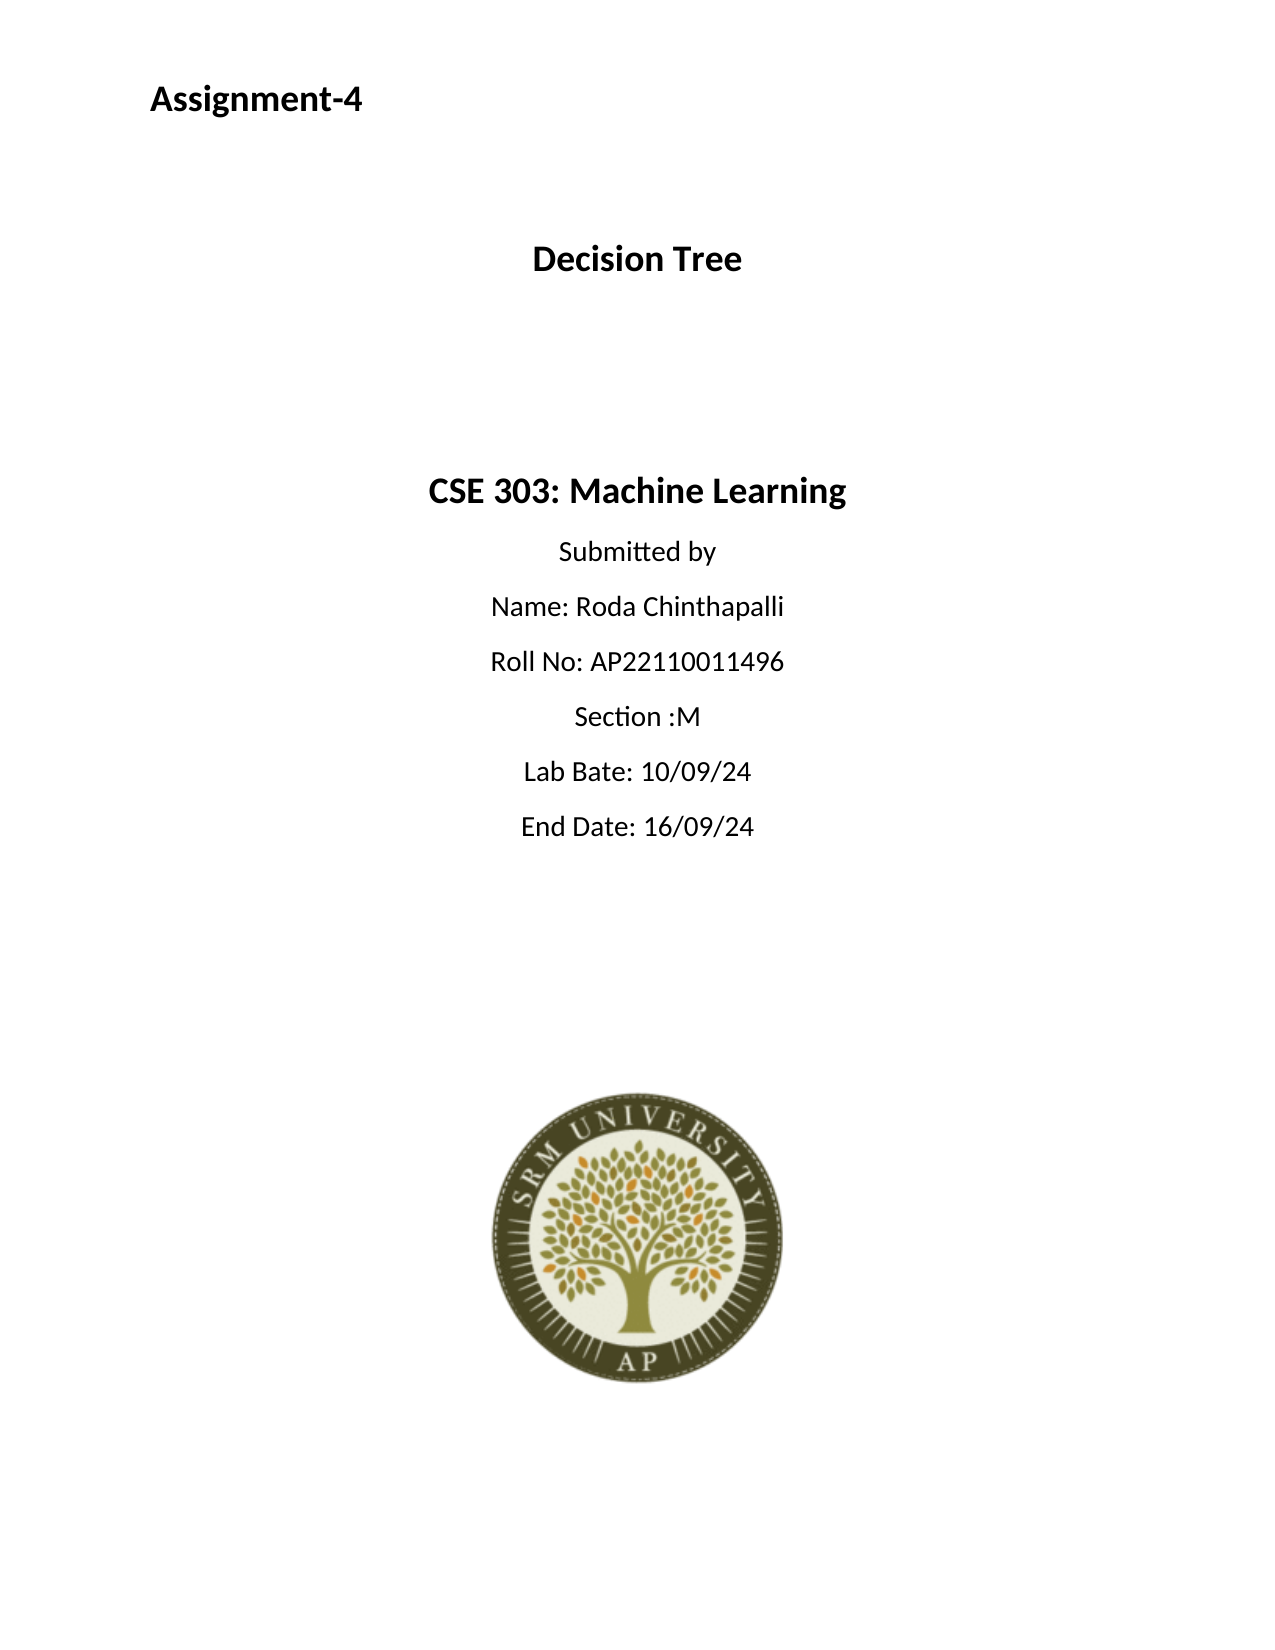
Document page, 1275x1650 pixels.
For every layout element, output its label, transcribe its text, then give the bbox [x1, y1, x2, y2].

text Name: Roda Chinthapalli [150, 588, 1125, 624]
text CSE 303: Machine Learning [150, 467, 1125, 513]
text Decision Tree [150, 235, 1125, 281]
text Roll No: AP22110011496 [150, 643, 1125, 679]
text Submitted by [150, 533, 1125, 568]
text Section :M [150, 698, 1125, 734]
text End Date: 16/09/24 [150, 808, 1125, 844]
text Lab Bate: 10/09/24 [150, 753, 1125, 789]
picture [481, 1080, 794, 1393]
